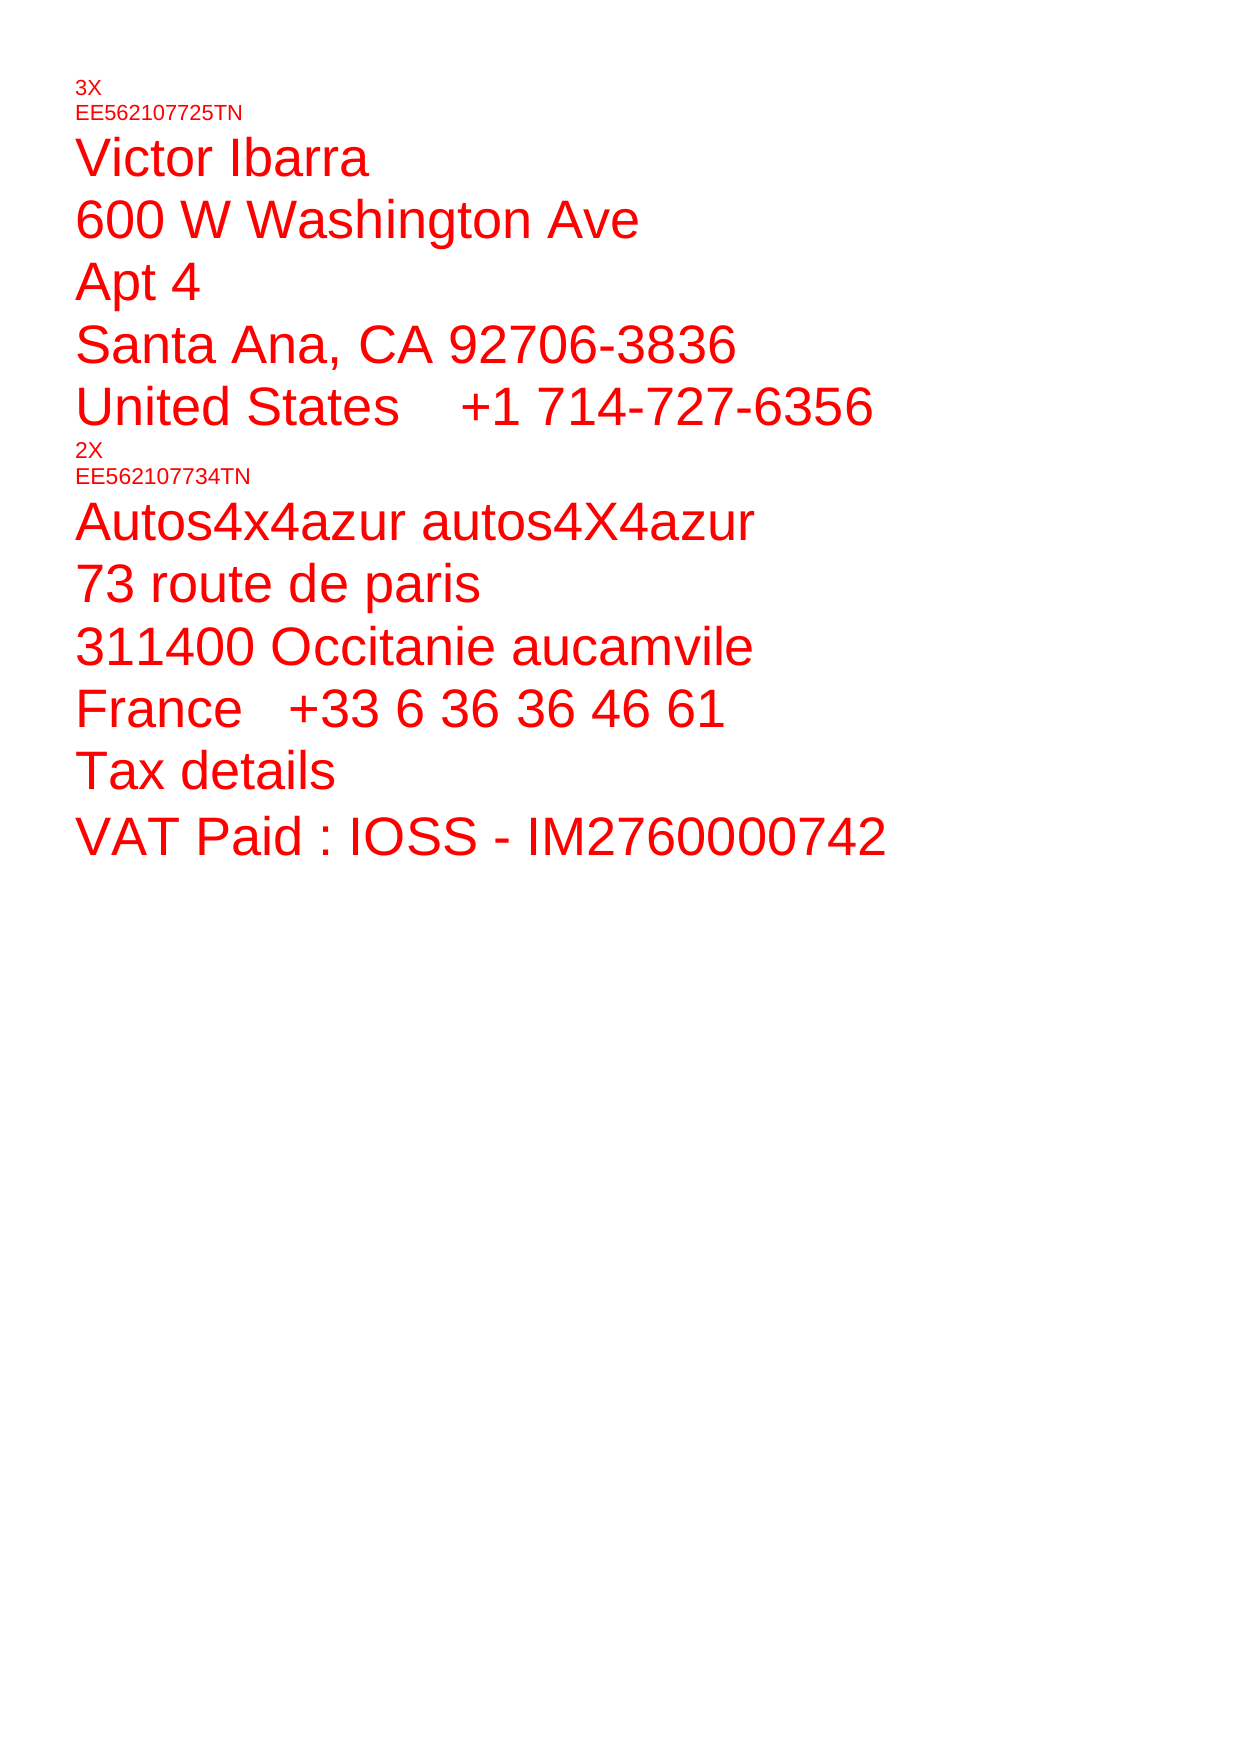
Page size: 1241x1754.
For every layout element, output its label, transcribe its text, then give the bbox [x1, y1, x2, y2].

text 3X [75, 75, 1165, 100]
text 600 W Washington Ave [75, 188, 1165, 250]
text Santa Ana, CA 92706-3836 [75, 312, 1165, 374]
text Tax details [75, 739, 1165, 801]
text EE562107725TN [75, 100, 1165, 125]
text Apt 4 [75, 250, 1165, 312]
text VAT Paid : IOSS - IM2760000742 [75, 804, 1165, 866]
text Victor Ibarra [75, 125, 1165, 188]
text 73 route de paris [75, 552, 1165, 614]
text 2X [75, 437, 1165, 463]
text EE562107734TN [75, 463, 1165, 489]
text 311400 Occitanie aucamvile [75, 614, 1165, 676]
text France +33 6 36 36 46 61 [75, 676, 1165, 739]
text Autos4x4azur autos4X4azur [75, 489, 1165, 552]
text United States +1 714-727-6356 [75, 374, 1165, 437]
